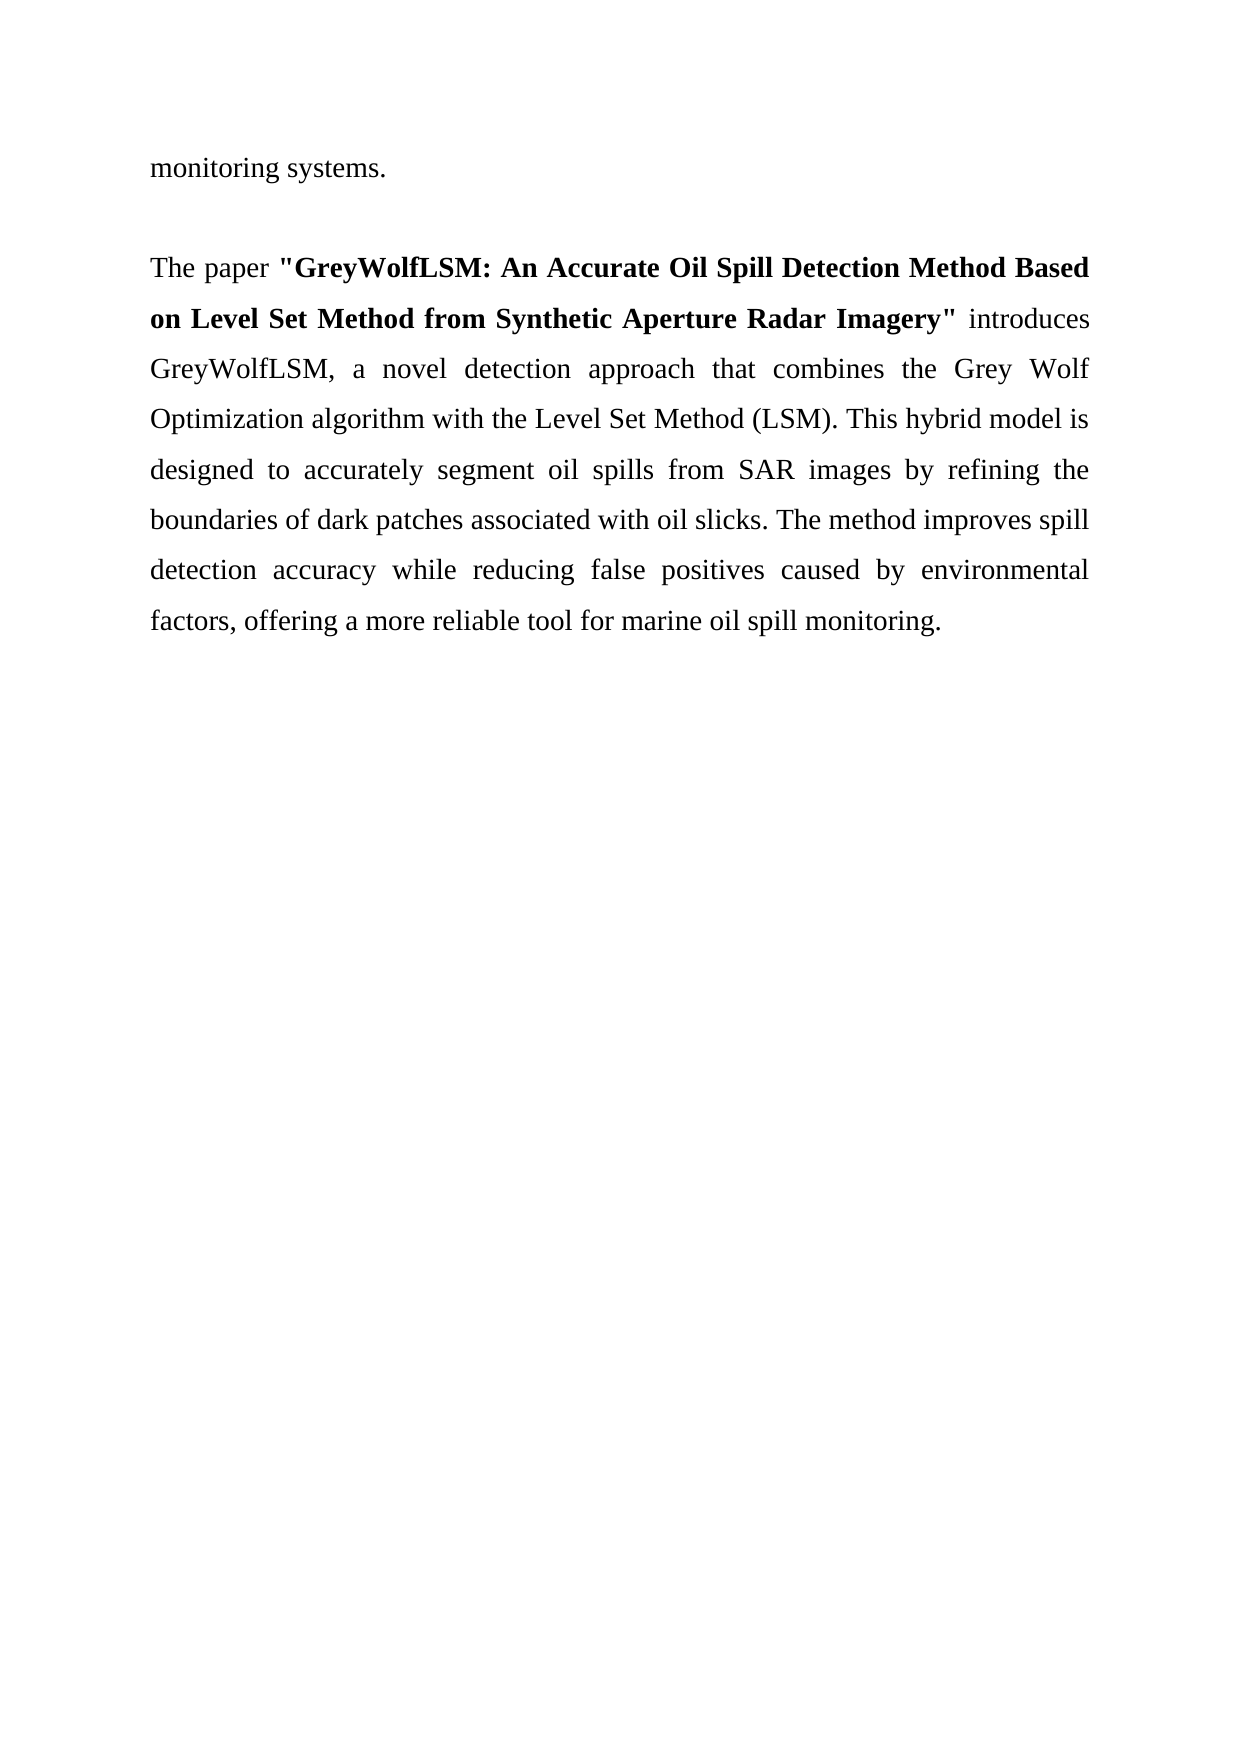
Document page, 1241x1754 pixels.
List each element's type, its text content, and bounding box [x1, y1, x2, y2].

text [150, 150, 1090, 183]
text The paper "GreyWolfLSM: An Accurate Oil Spill Detection Method Based on Level Set Method from Synthetic Aperture Radar Imagery" introduces GreyWolfLSM, a novel detection approach that combines the Grey Wolf Optimization algorithm with the Level Set Method (LSM). This hybrid model is designed to accurately segment oil spills from SAR images by refining the boundaries of dark patches associated with oil slicks. The method improves spill detection accuracy while reducing false positives caused by environmental factors, offering a more reliable tool for marine oil spill monitoring. [150, 251, 1090, 636]
